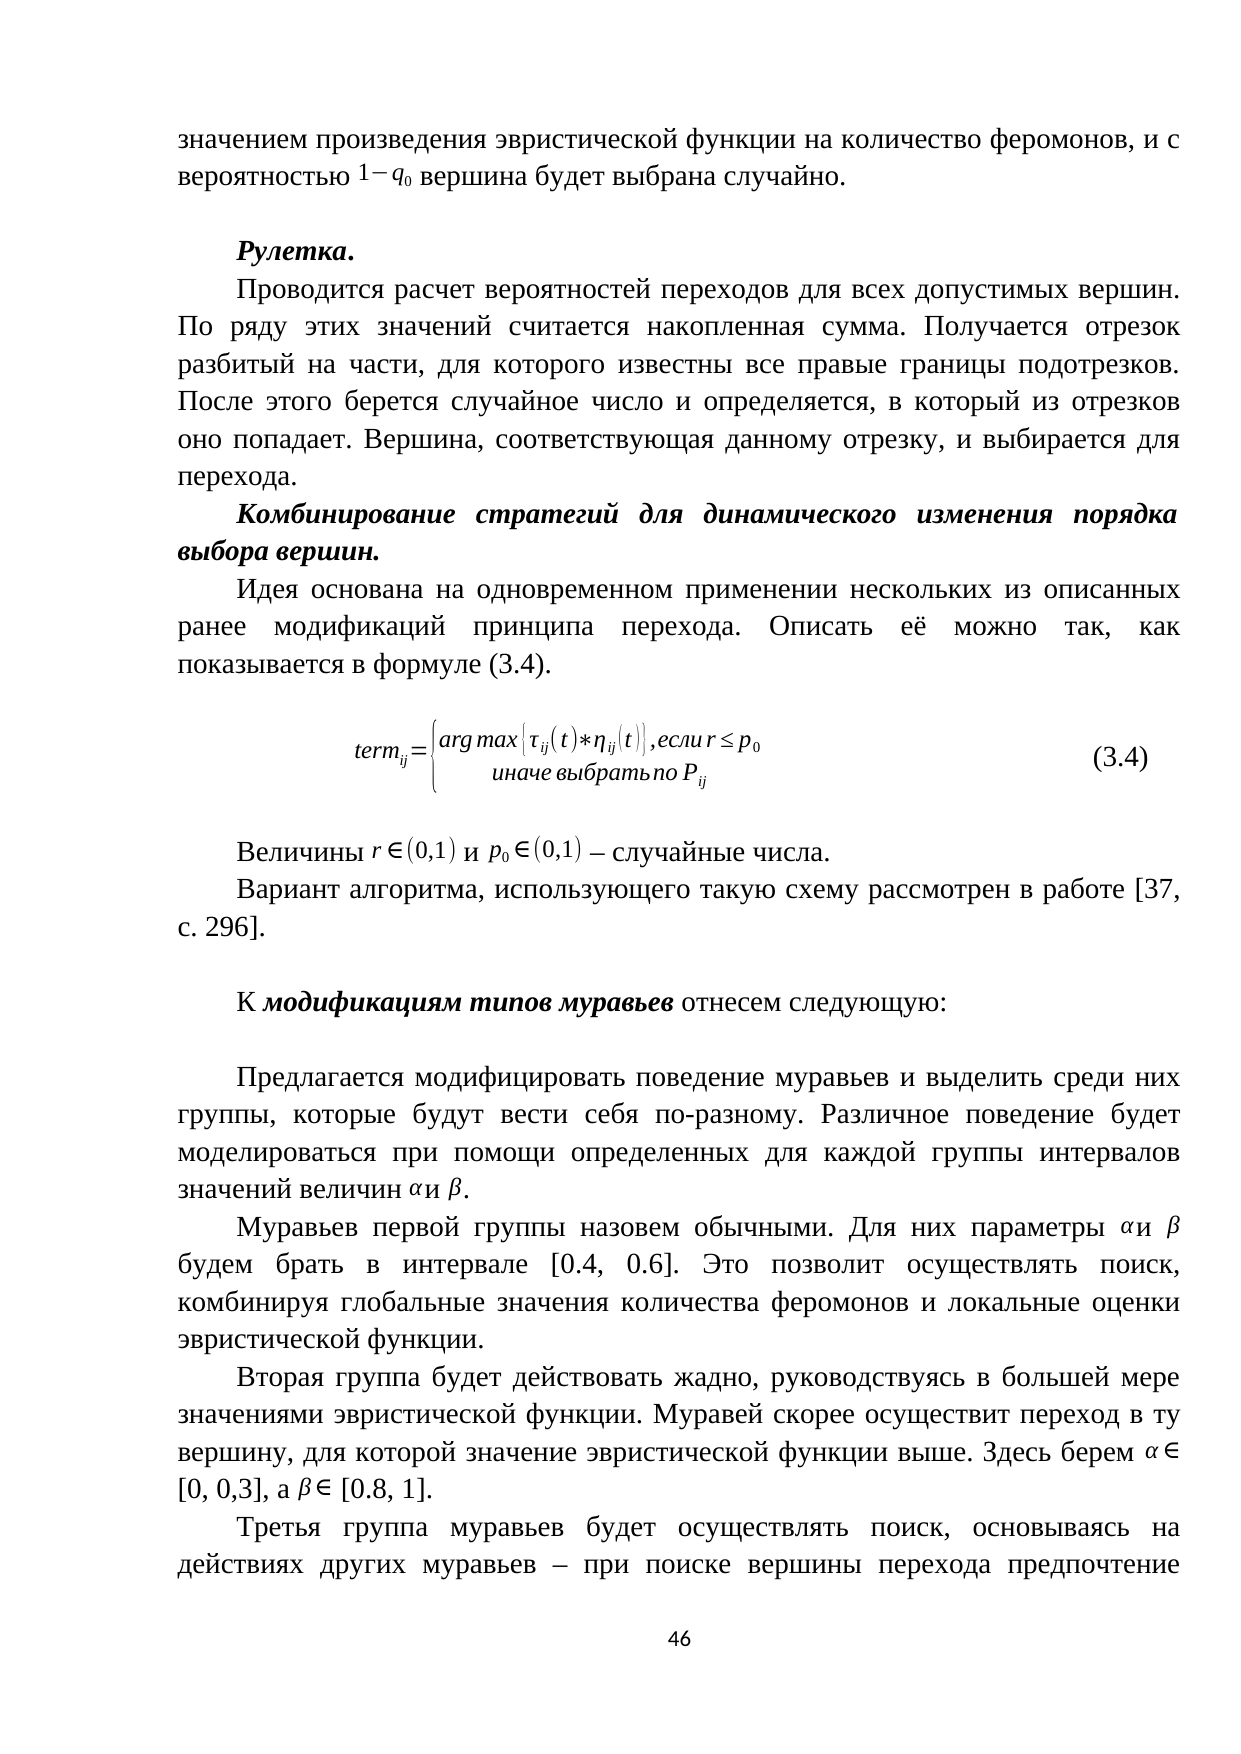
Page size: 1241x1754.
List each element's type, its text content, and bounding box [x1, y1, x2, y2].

text (3.4) [177, 718, 1181, 794]
text Величины и – случайные числа. [177, 831, 1181, 869]
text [177, 1506, 1181, 1581]
text Проводится расчет вероятностей переходов для всех допустимых вершин. По ряду этих значений считается накопленная сумма. Получается отрезок разбитый на части, для которого известны все правые границы подотрезков. После этого берется случайное число и определяется, в который из отрезков оно попадает. Вершина, соответствующая данному отрезку, и выбирается для перехода. [177, 268, 1181, 493]
text Вариант алгоритма, использующего такую схему рассмотрен в работе [37, с. 296]. [177, 869, 1181, 944]
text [177, 118, 1181, 193]
text Вторая группа будет действовать жадно, руководствуясь в большей мере значениями эвристической функции. Муравей скорее осуществит переход в ту вершину, для которой значение эвристической функции выше. Здесь берем [0, 0,3], а [0.8, 1]. [177, 1356, 1181, 1506]
text Муравьев первой группы назовем обычными. Для них параметры и будем брать в интервале [0.4, 0.6]. Это позволит осуществлять поиск, комбинируя глобальные значения количества феромонов и локальные оценки эвристической функции. [177, 1206, 1181, 1356]
text Рулетка. [177, 231, 1181, 268]
list К модификациям типов муравьев отнесем следующую: [236, 981, 1181, 1019]
text Предлагается модифицировать поведение муравьев и выделить среди них группы, которые будут вести себя по-разному. Различное поведение будет моделироваться при помощи определенных для каждой группы интервалов значений величин и . [177, 1056, 1181, 1206]
text Комбинирование стратегий для динамического изменения порядка выбора вершин. [177, 493, 1181, 568]
text Идея основана на одновременном применении нескольких из описанных ранее модификаций принципа перехода. Описать её можно так, как показывается в формуле (3.4). [177, 568, 1181, 681]
